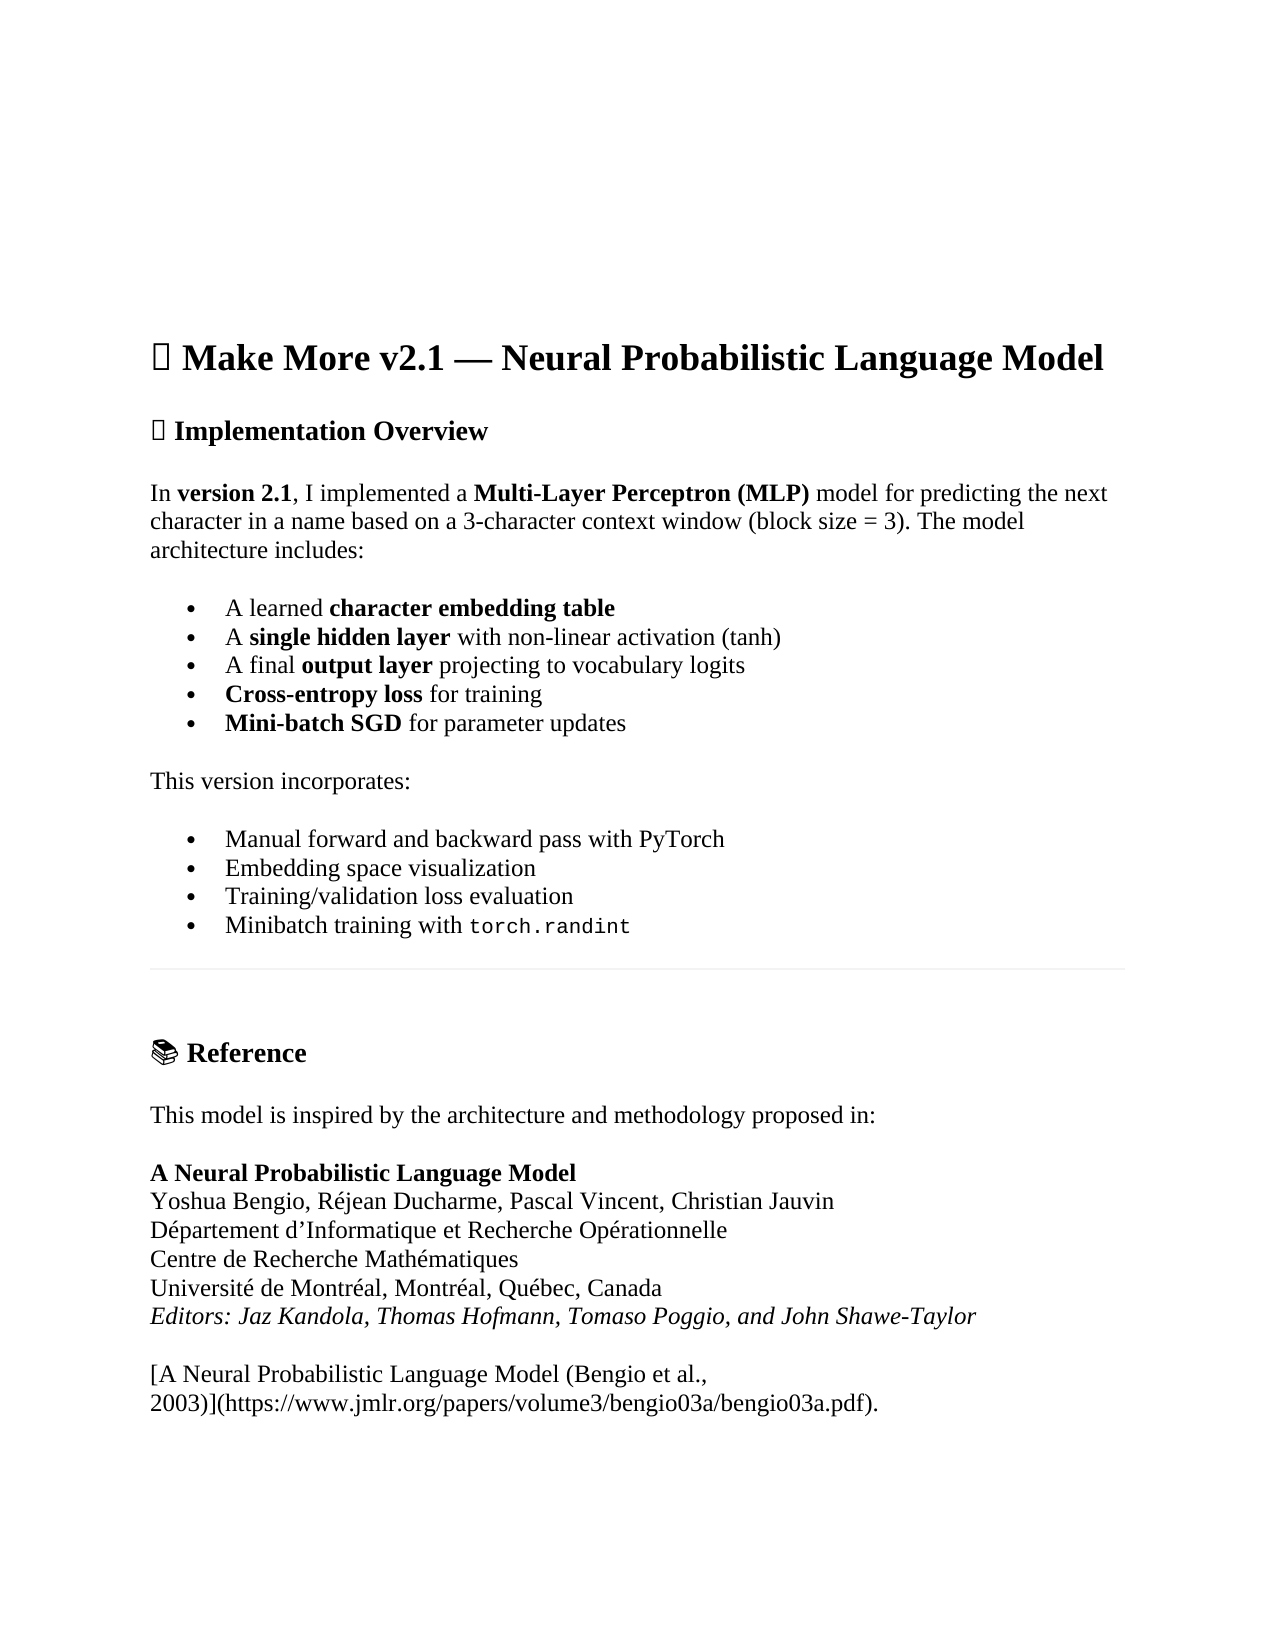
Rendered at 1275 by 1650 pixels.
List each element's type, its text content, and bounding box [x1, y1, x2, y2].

text A Neural Probabilistic Language Model Yoshua Bengio, Réjean Ducharme, Pascal Vincent, Christian Jauvin Département d’Informatique et Recherche Opérationnelle Centre de Recherche Mathématiques Université de Montréal, Montréal, Québec, Canada Editors: Jaz Kandola, Thomas Hofmann, Tomaso Poggio, and John Shawe-Taylor [150, 1158, 1125, 1330]
list A single hidden layer with non-linear activation (tanh) [187, 622, 1125, 651]
list A learned character embedding table [187, 593, 1125, 622]
list Cross-entropy loss for training [187, 679, 1125, 708]
text This version incorporates: [150, 766, 1125, 795]
list Training/validation loss evaluation [187, 881, 1125, 910]
list Manual forward and backward pass with PyTorch [187, 824, 1125, 853]
text 🧠 Make More v2.1 — Neural Probabilistic Language Model [150, 330, 1125, 381]
text 📚 Reference [150, 1032, 1125, 1071]
list A final output layer projecting to vocabulary logits [187, 651, 1125, 679]
list Mini-batch SGD for parameter updates [187, 708, 1125, 737]
list Minibatch training with torch.randint [187, 910, 1125, 940]
text In version 2.1, I implemented a Multi-Layer Perceptron (MLP) model for predicting the next character in a name based on a 3-character context window (block size = 3). The model architecture includes: [150, 478, 1125, 564]
text ✅ Implementation Overview [150, 410, 1125, 448]
text [A Neural Probabilistic Language Model (Bengio et al., 2003)](https://www.jmlr.org/papers/volume3/bengio03a/bengio03a.pdf). [150, 1359, 1125, 1417]
list Embedding space visualization [187, 853, 1125, 881]
text This model is inspired by the architecture and methodology proposed in: [150, 1100, 1125, 1128]
